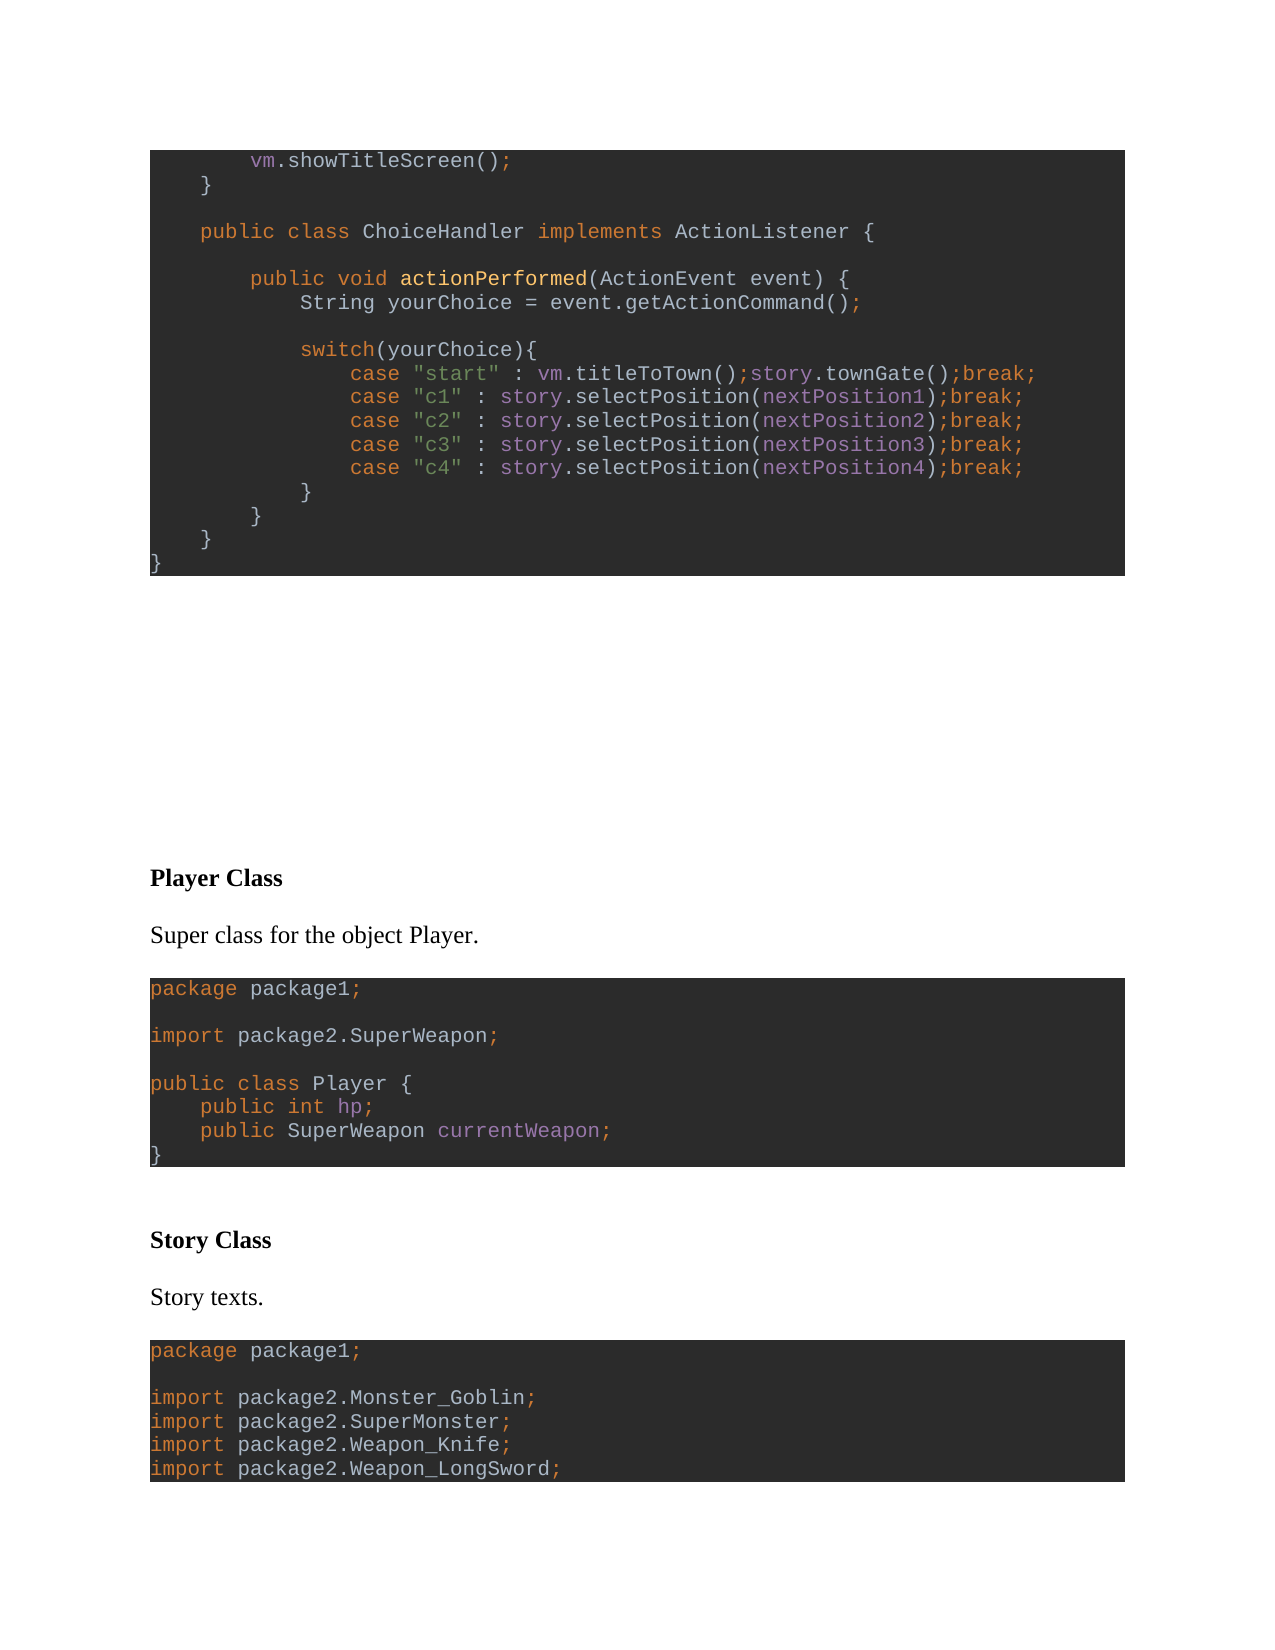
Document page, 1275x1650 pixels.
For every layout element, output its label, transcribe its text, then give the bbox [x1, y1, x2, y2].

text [150, 1340, 1125, 1482]
text package package1; import package2.SuperWeapon; public class Player { public int hp; public SuperWeapon currentWeapon; } [150, 978, 1125, 1167]
text Story texts. [150, 1282, 1125, 1311]
text Story Class [150, 1225, 1125, 1253]
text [150, 150, 1125, 576]
text Player Class [150, 863, 1125, 892]
text Super class for the object Player. [150, 921, 1125, 949]
